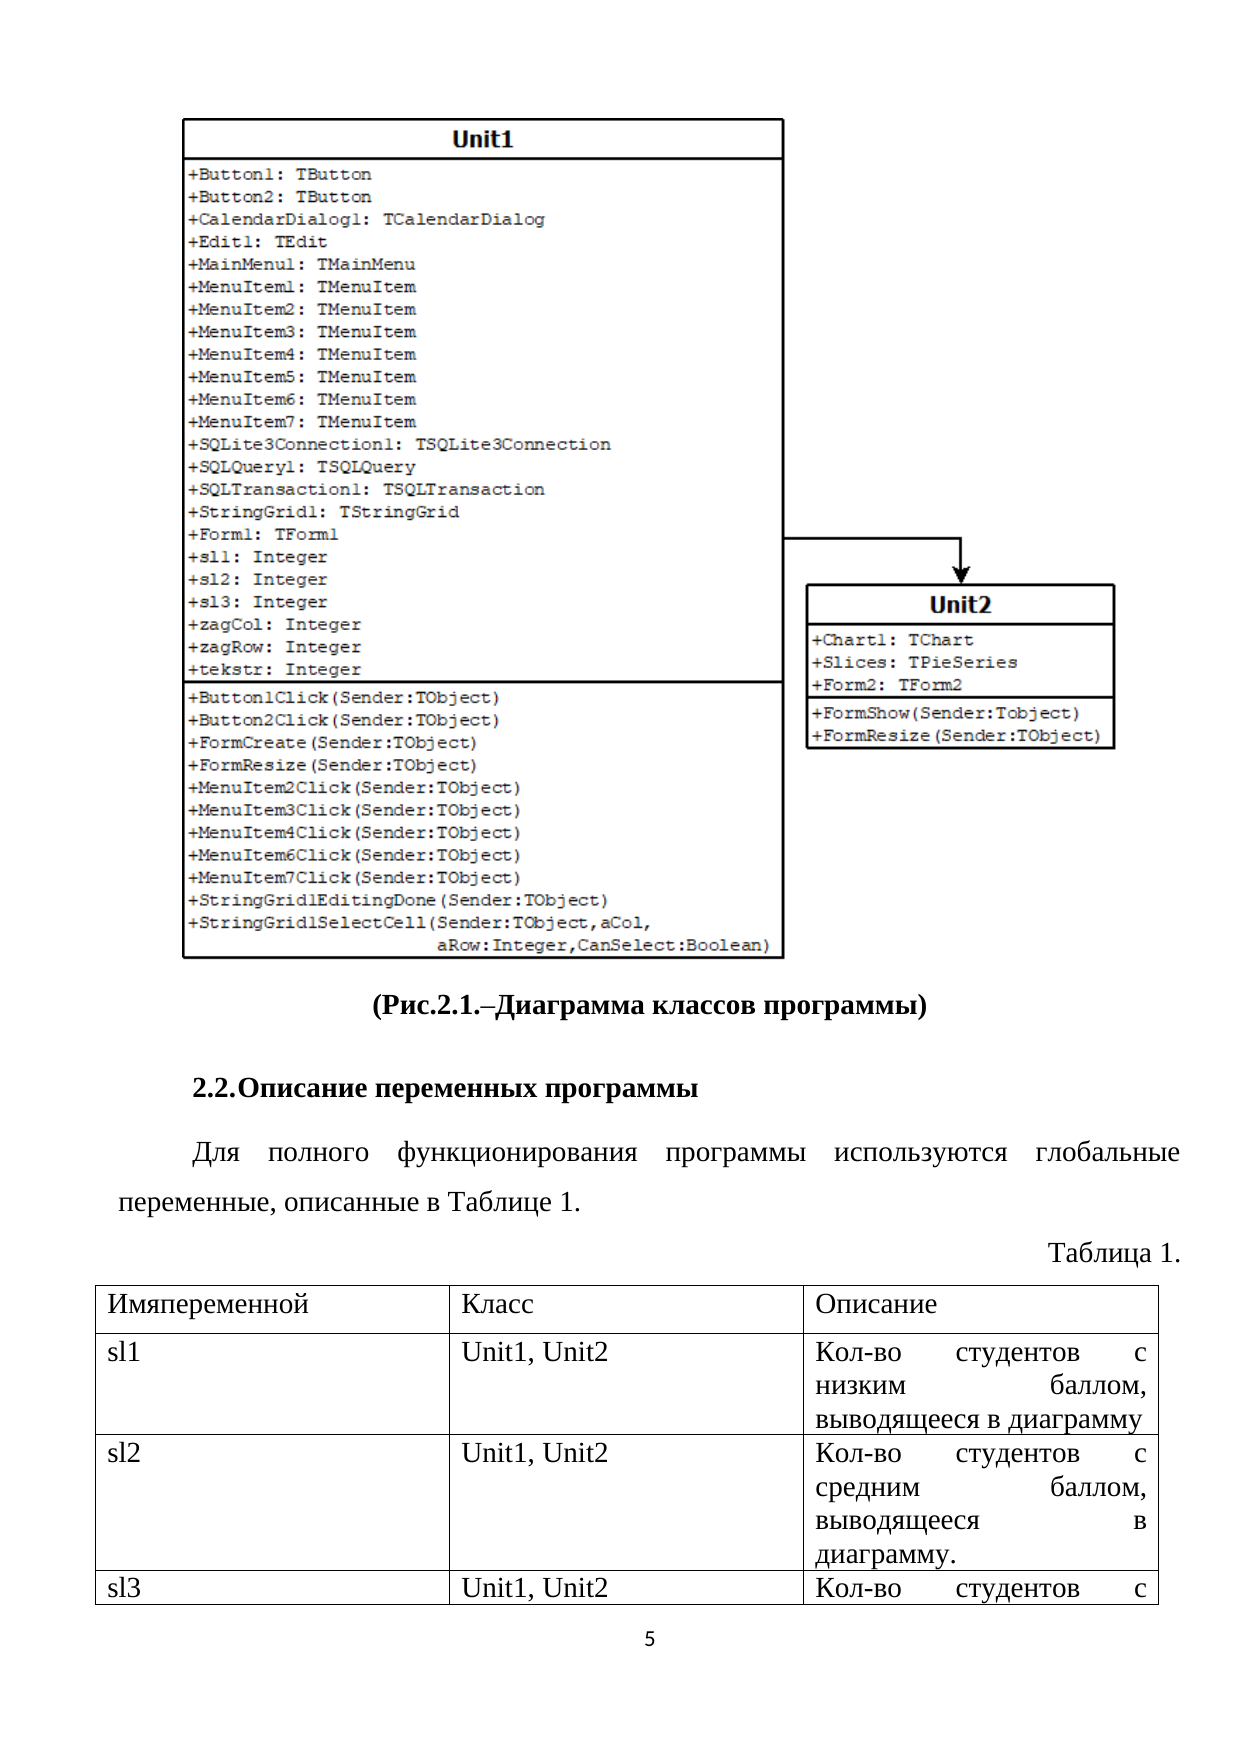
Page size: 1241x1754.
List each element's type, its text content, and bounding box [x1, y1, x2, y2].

table_cell sl1 [96, 1334, 449, 1434]
subtitle Описание переменных программы [192, 1071, 1181, 1104]
table_cell Unit1, Unit2 [450, 1334, 803, 1434]
table_header Имяпеременной [96, 1286, 449, 1333]
text Для полного функционирования программы используются глобальные переменные, описанные в Таблице 1. [118, 1134, 1181, 1218]
table_cell sl2 [96, 1435, 449, 1569]
table_header Описание [804, 1286, 1158, 1333]
table_cell Кол-во студентов с средним баллом, выводящееся в диаграмму. [804, 1435, 1158, 1569]
table_cell Unit1, Unit2 [450, 1435, 803, 1569]
table_cell Unit1, Unit2 [450, 1571, 803, 1604]
picture [182, 118, 1117, 962]
text (Рис.2.1.–Диаграмма классов программы) [118, 987, 1181, 1021]
table_cell sl3 [96, 1571, 449, 1604]
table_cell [804, 1571, 1158, 1604]
text Таблица 1. [118, 1235, 1181, 1268]
table_cell Кол-во студентов с низким баллом, выводящееся в диаграмму [804, 1334, 1158, 1434]
table_header Класс [450, 1286, 803, 1333]
